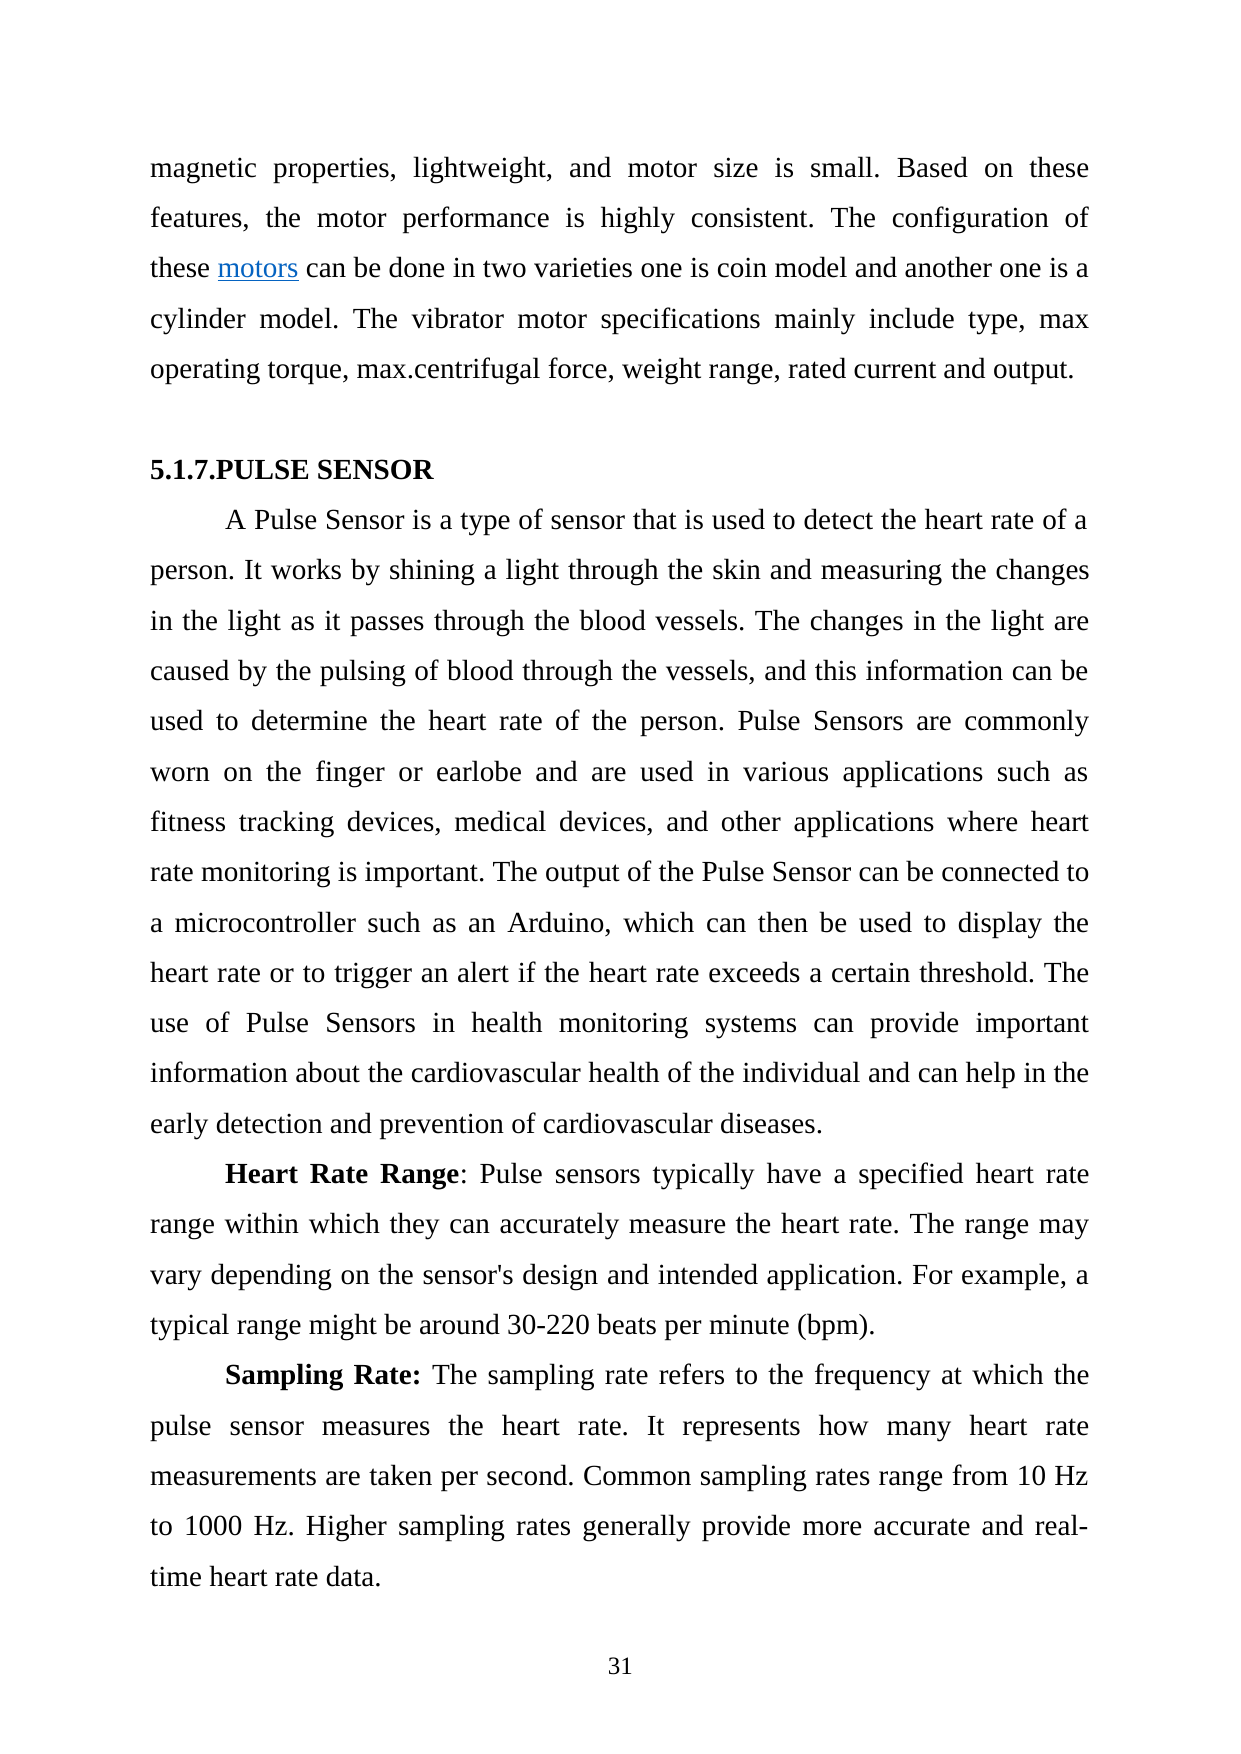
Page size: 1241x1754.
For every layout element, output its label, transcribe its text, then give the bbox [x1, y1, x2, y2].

text Heart Rate Range: Pulse sensors typically have a specified heart rate range within which they can accurately measure the heart rate. The range may vary depending on the sensor's design and intended application. For example, a typical range might be around 30-220 beats per minute (bpm). [150, 1156, 1090, 1341]
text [150, 150, 1090, 385]
text Sampling Rate: The sampling rate refers to the frequency at which the pulse sensor measures the heart rate. It represents how many heart rate measurements are taken per second. Common sampling rates range from 10 Hz to 1000 Hz. Higher sampling rates generally provide more accurate and real-time heart rate data. [150, 1357, 1090, 1592]
text 5.1.7.PULSE SENSOR [150, 452, 1090, 485]
text A Pulse Sensor is a type of sensor that is used to detect the heart rate of a person. It works by shining a light through the skin and measuring the changes in the light as it passes through the blood vessels. The changes in the light are caused by the pulsing of blood through the vessels, and this information can be used to determine the heart rate of the person. Pulse Sensors are commonly worn on the finger or earlobe and are used in various applications such as fitness tracking devices, medical devices, and other applications where heart rate monitoring is important. The output of the Pulse Sensor can be connected to a microcontroller such as an Arduino, which can then be used to display the heart rate or to trigger an alert if the heart rate exceeds a certain threshold. The use of Pulse Sensors in health monitoring systems can provide important information about the cardiovascular health of the individual and can help in the early detection and prevention of cardiovascular diseases. [150, 502, 1090, 1139]
